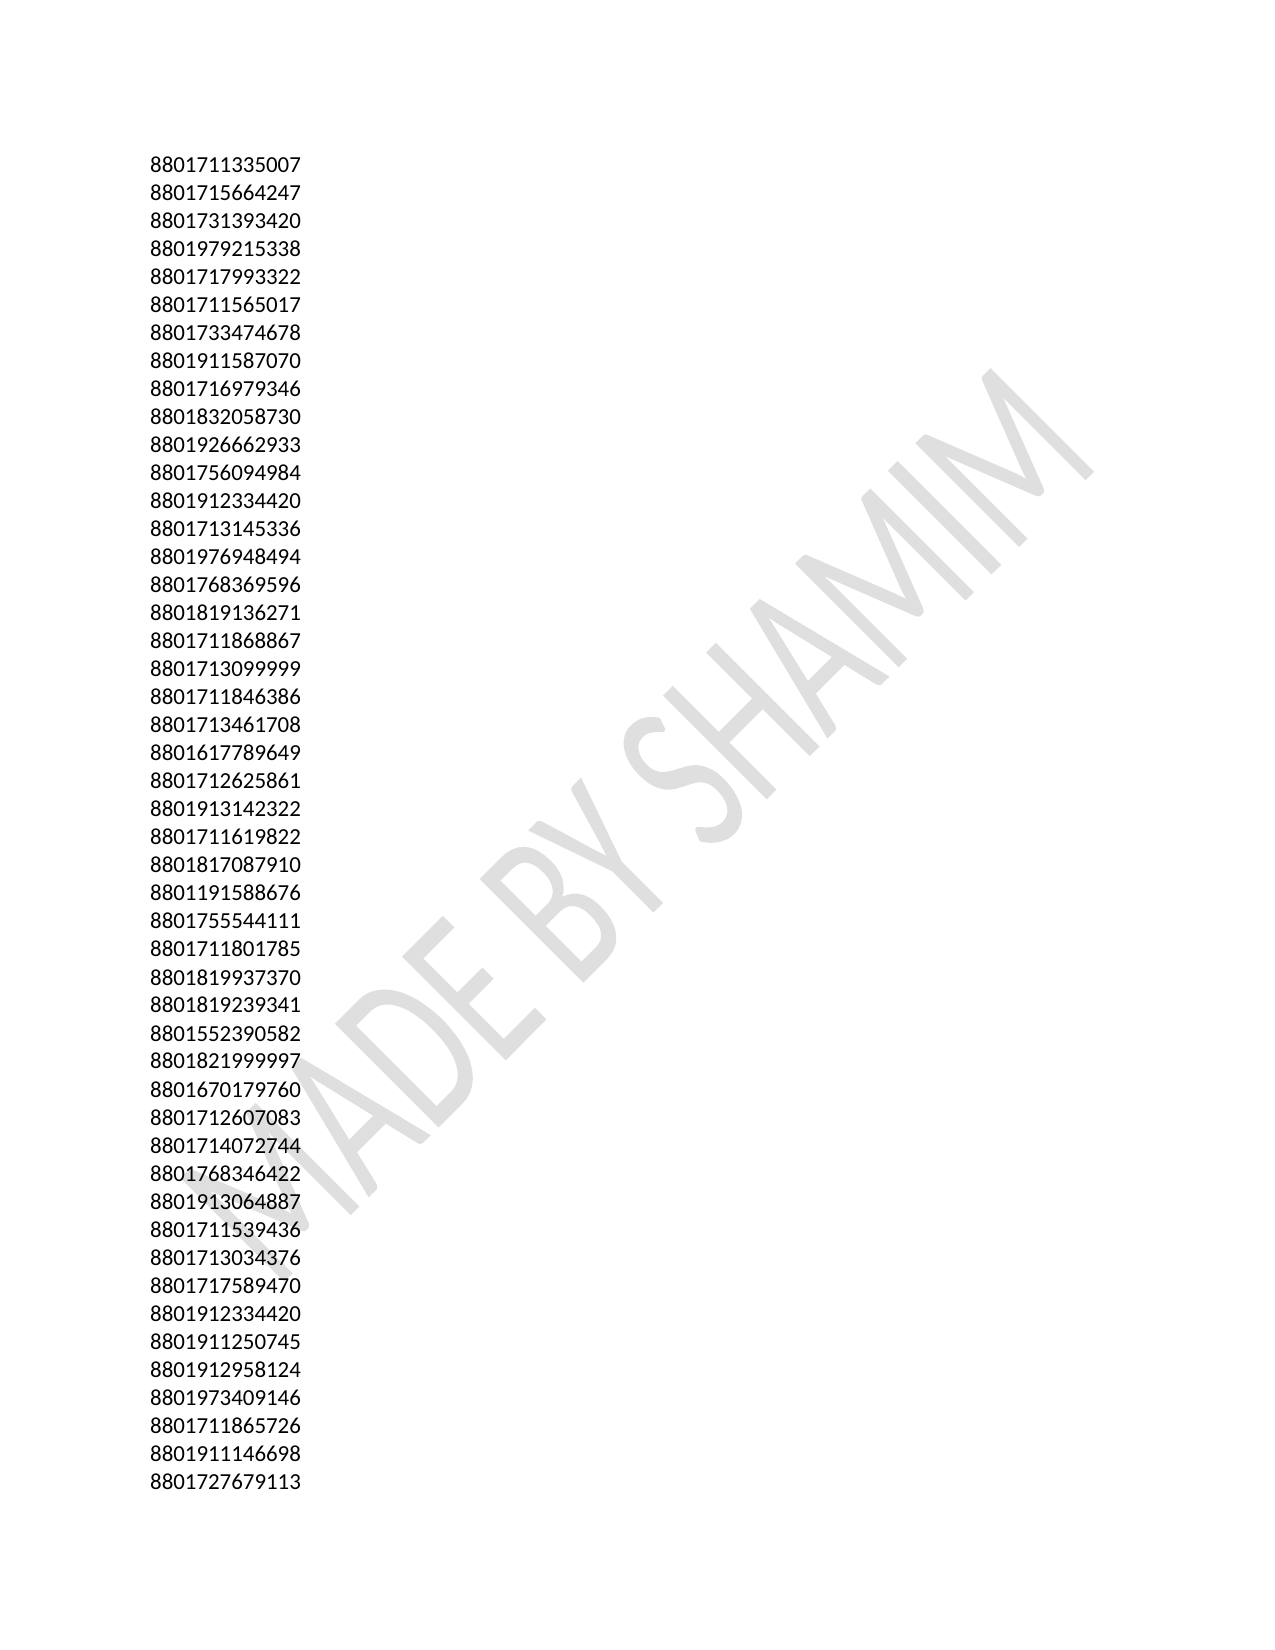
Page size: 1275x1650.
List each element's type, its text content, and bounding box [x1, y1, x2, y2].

text 8801711619822 [150, 822, 1125, 851]
text 8801713461708 [150, 710, 1125, 738]
text 8801979215338 [150, 234, 1125, 262]
text 8801711801785 [150, 934, 1125, 963]
text 8801717993322 [150, 262, 1125, 290]
text 8801819937370 [150, 963, 1125, 991]
text 8801912334420 [150, 1299, 1125, 1327]
text 8801711846386 [150, 682, 1125, 710]
text 8801819136271 [150, 598, 1125, 626]
text 8801973409146 [150, 1383, 1125, 1411]
text 8801926662933 [150, 430, 1125, 458]
text 8801733474678 [150, 318, 1125, 346]
text 8801911250745 [150, 1327, 1125, 1355]
text 8801711335007 [150, 150, 1125, 178]
text 8801731393420 [150, 206, 1125, 234]
text 8801976948494 [150, 542, 1125, 570]
text 8801755544111 [150, 907, 1125, 934]
text 8801716979346 [150, 374, 1125, 402]
text 8801715664247 [150, 178, 1125, 206]
text 8801727679113 [150, 1467, 1125, 1495]
text 8801911587070 [150, 346, 1125, 374]
text 8801191588676 [150, 878, 1125, 907]
text 8801832058730 [150, 402, 1125, 430]
text 8801756094984 [150, 458, 1125, 486]
text 8801712607083 [150, 1103, 1125, 1131]
text 8801768346422 [150, 1159, 1125, 1187]
text 8801713034376 [150, 1243, 1125, 1271]
text 8801717589470 [150, 1271, 1125, 1299]
text 8801711868867 [150, 626, 1125, 654]
text 8801713145336 [150, 514, 1125, 542]
text 8801714072744 [150, 1131, 1125, 1159]
text 8801912958124 [150, 1355, 1125, 1383]
text 8801711539436 [150, 1215, 1125, 1243]
text 8801819239341 [150, 991, 1125, 1019]
text 8801711565017 [150, 290, 1125, 318]
text 8801913064887 [150, 1187, 1125, 1215]
text 8801911146698 [150, 1439, 1125, 1467]
text 8801670179760 [150, 1075, 1125, 1103]
text 8801552390582 [150, 1019, 1125, 1047]
text 8801711865726 [150, 1411, 1125, 1439]
text 8801768369596 [150, 570, 1125, 598]
text 8801712625861 [150, 766, 1125, 794]
text 8801617789649 [150, 738, 1125, 766]
text 8801912334420 [150, 486, 1125, 514]
text 8801821999997 [150, 1047, 1125, 1075]
text 8801913142322 [150, 794, 1125, 822]
text 8801713099999 [150, 654, 1125, 682]
text 8801817087910 [150, 851, 1125, 878]
